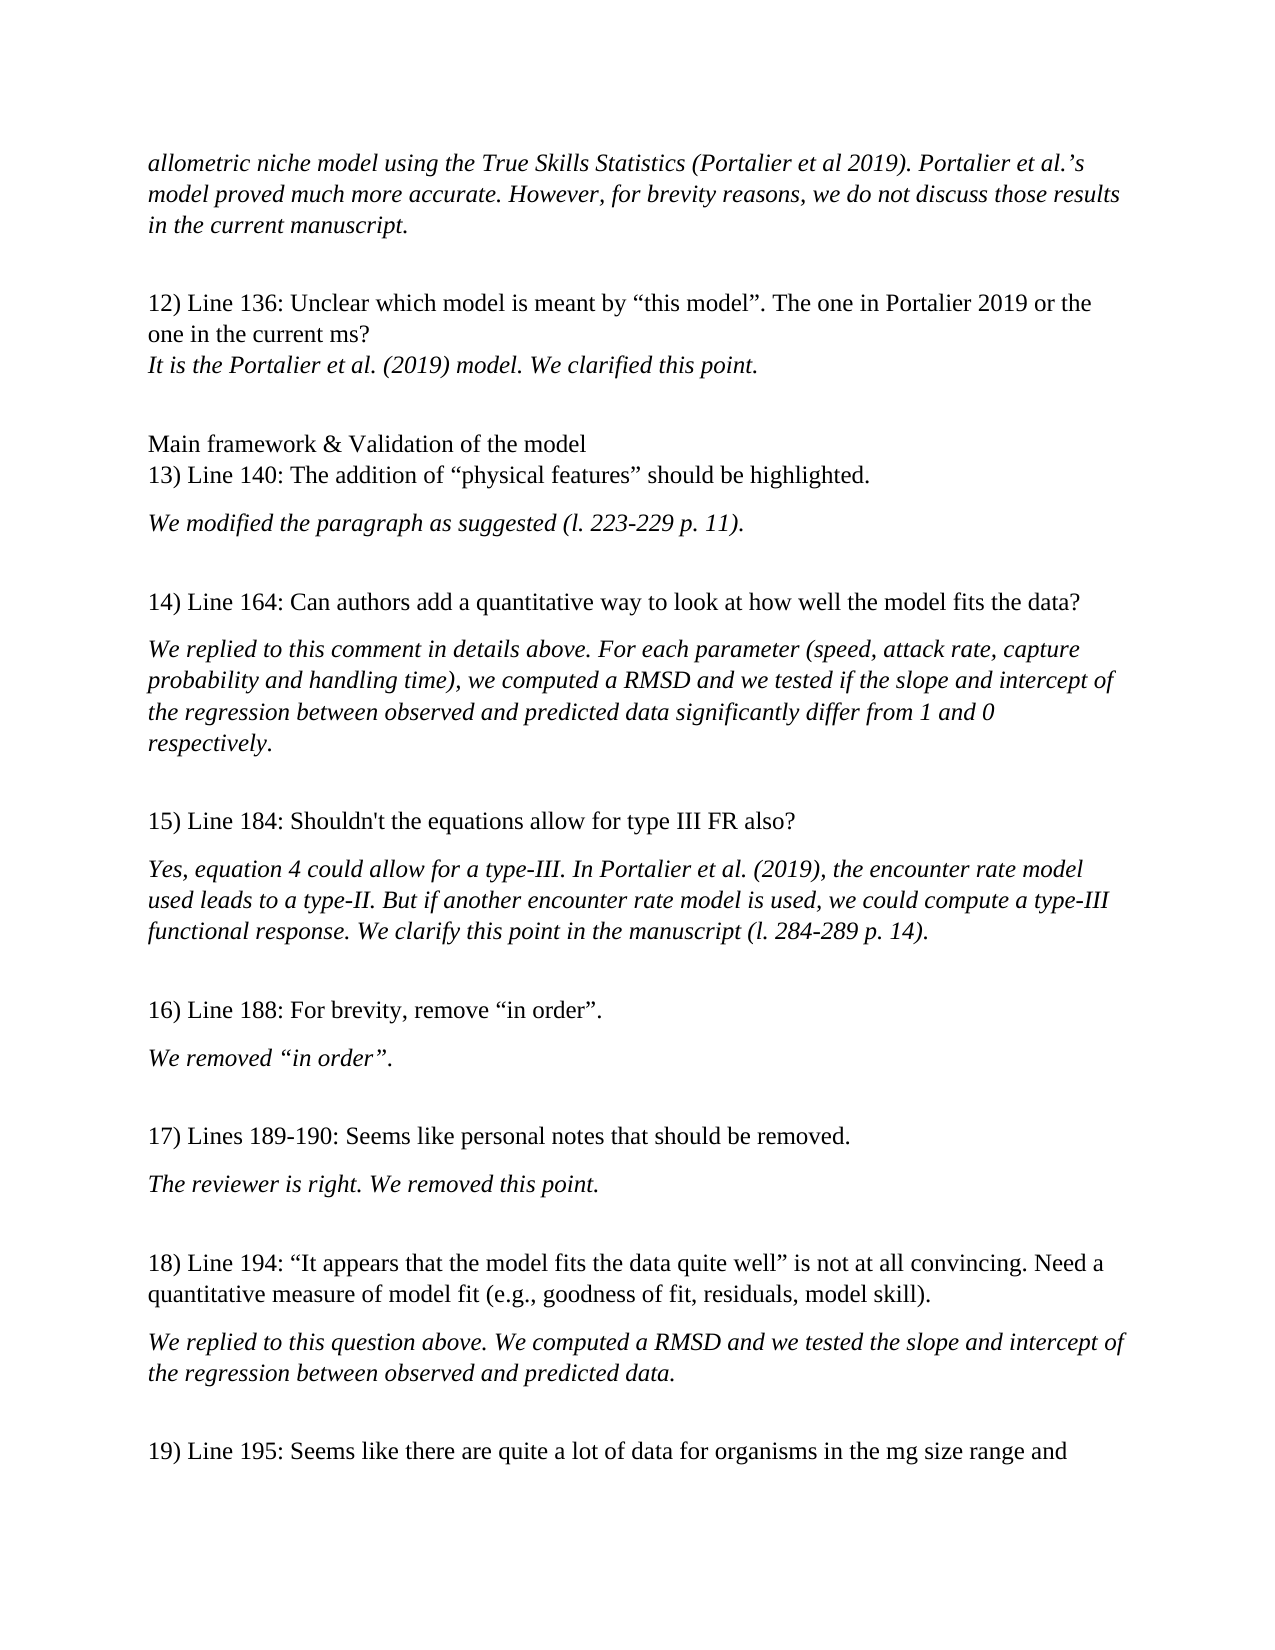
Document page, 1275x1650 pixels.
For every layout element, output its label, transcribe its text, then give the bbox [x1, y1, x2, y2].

text We removed “in order”. [148, 1043, 1127, 1071]
text We modified the paragraph as suggested (l. 223-229 p. 11). [148, 508, 1127, 537]
text We replied to this question above. We computed a RMSD and we tested the slope and intercept of the regression between observed and predicted data. [148, 1327, 1127, 1386]
text 12) Line 136: Unclear which model is meant by “this model”. The one in Portalier 2019 or the one in the current ms? It is the Portalier et al. (2019) model. We clarified this point. [148, 257, 1127, 379]
text 16) Line 188: For brevity, remove “in order”. [148, 964, 1127, 1024]
text 18) Line 194: “It appears that the model fits the data quite well” is not at all convincing. Need a quantitative measure of model fit (e.g., goodness of fit, residuals, model skill). [148, 1217, 1127, 1308]
text The reviewer is right. We removed this point. [148, 1169, 1127, 1198]
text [148, 148, 1127, 238]
text Main framework & Validation of the model 13) Line 140: The addition of “physical features” should be highlighted. [148, 398, 1127, 489]
text 15) Line 184: Shouldn't the equations allow for type III FR also? [148, 775, 1127, 835]
text We replied to this comment in details above. For each parameter (speed, attack rate, capture probability and handling time), we computed a RMSD and we tested if the slope and intercept of the regression between observed and predicted data significantly differ from 1 and 0 respectively. [148, 634, 1127, 756]
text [148, 1405, 1127, 1465]
text 14) Line 164: Can authors add a quantitative way to look at how well the model fits the data? [148, 556, 1127, 616]
text 17) Lines 189-190: Seems like personal notes that should be removed. [148, 1090, 1127, 1150]
text Yes, equation 4 could allow for a type-III. In Portalier et al. (2019), the encounter rate model used leads to a type-II. But if another encounter rate model is used, we could compute a type-III functional response. We clarify this point in the manuscript (l. 284-289 p. 14). [148, 854, 1127, 945]
